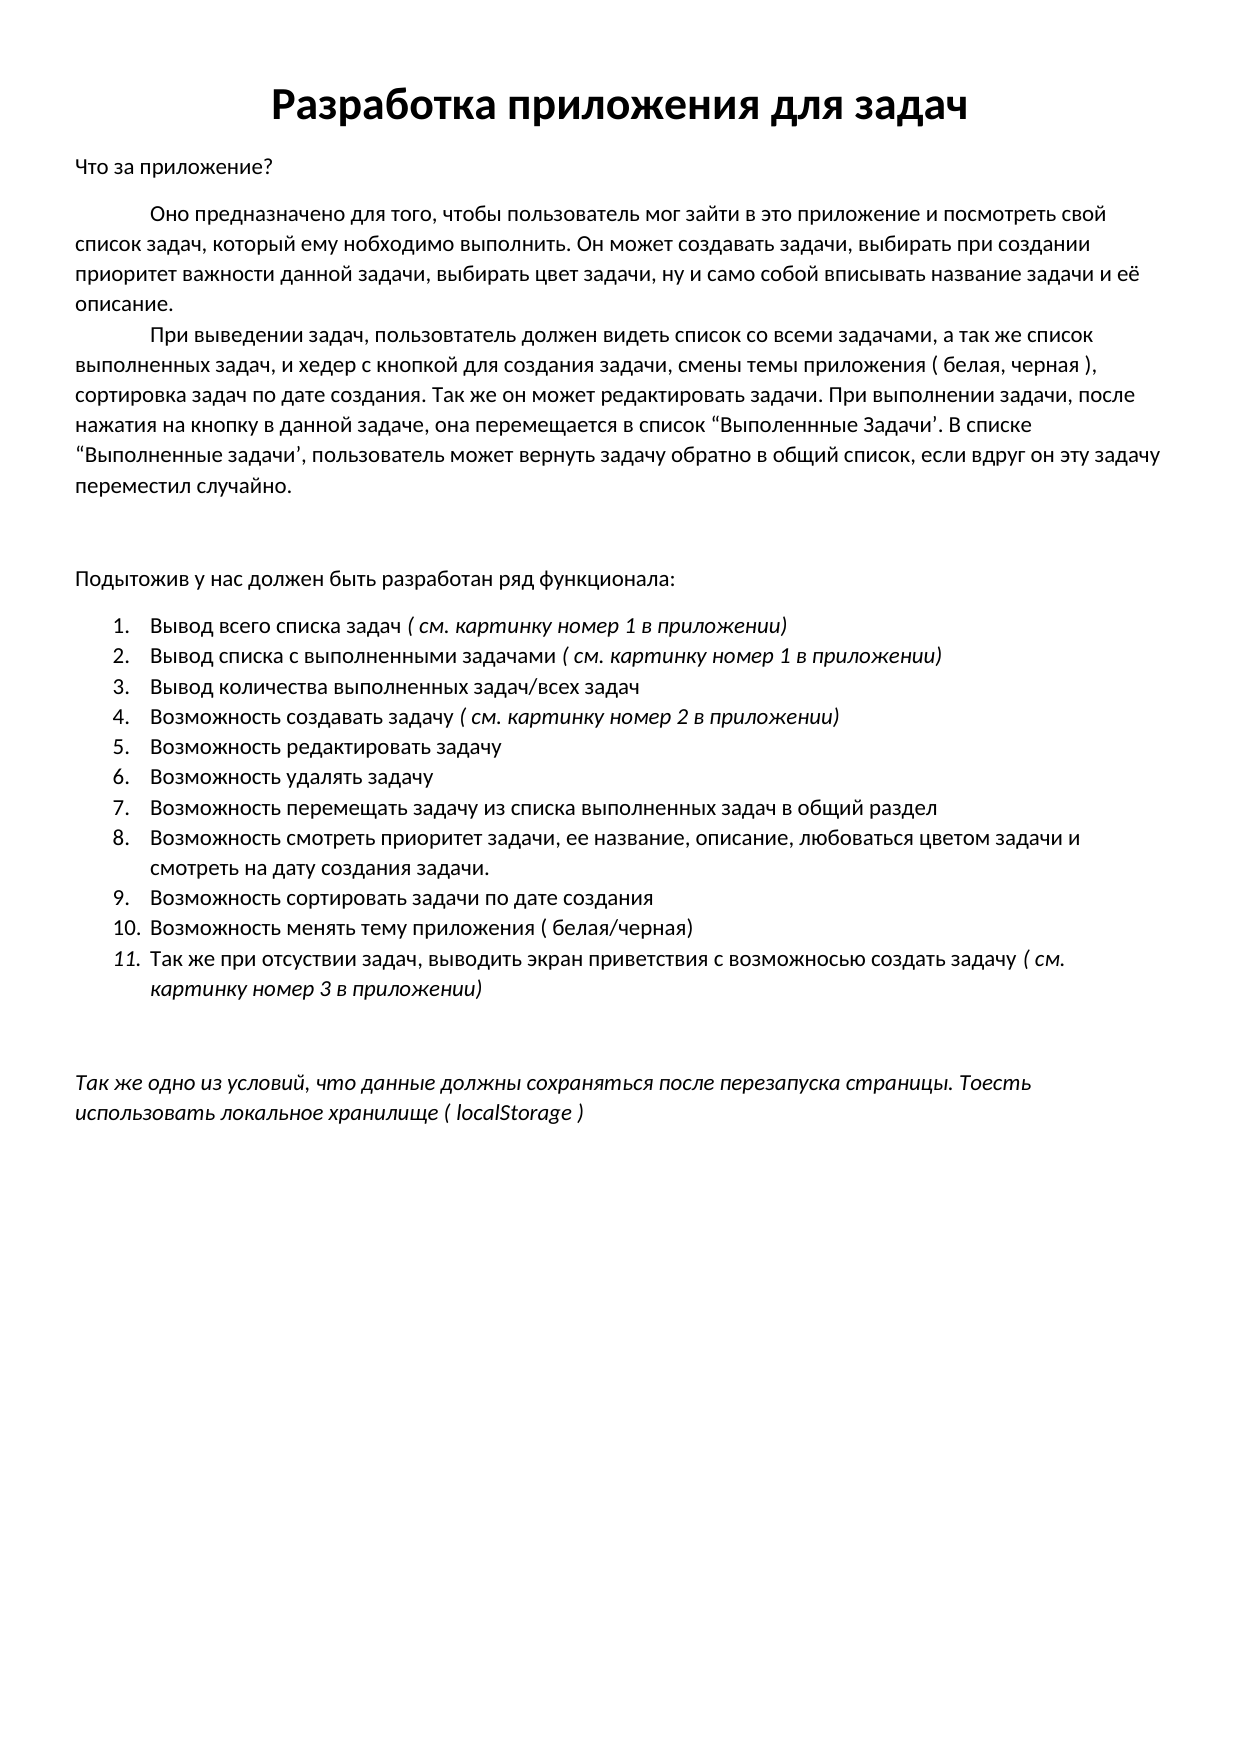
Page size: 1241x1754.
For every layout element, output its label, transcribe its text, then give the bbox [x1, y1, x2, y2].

list Возможность редактировать задачу [112, 732, 1165, 760]
list Возможность перемещать задачу из списка выполненных задач в общий раздел [112, 793, 1165, 821]
text Оно предназначено для того, чтобы пользователь мог зайти в это приложение и посмотреть свой список задач, который ему нобходимо выполнить. Он может создавать задачи, выбирать при создании приоритет важности данной задачи, выбирать цвет задачи, ну и само собой вписывать название задачи и её описание. При выведении задач, пользовтатель должен видеть список со всеми задачами, а так же список выполненных задач, и хедер с кнопкой для создания задачи, смены темы приложения ( белая, черная ), сортировка задач по дате создания. Так же он может редактировать задачи. При выполнении задачи, после нажатия на кнопку в данной задаче, она перемещается в список “Выполеннные Задачи’. В списке “Выполненные задачи’, пользователь может вернуть задачу обратно в общий список, если вдруг он эту задачу переместил случайно. [75, 199, 1165, 499]
list Возможность создавать задачу ( см. картинку номер 2 в приложении) [112, 702, 1165, 730]
text Разработка приложения для задач [75, 75, 1165, 131]
list Возможность смотреть приоритет задачи, ее название, описание, любоваться цветом задачи и смотреть на дату создания задачи. [112, 823, 1165, 881]
list Возможность удалять задачу [112, 762, 1165, 790]
list Вывод всего списка задач ( см. картинку номер 1 в приложении) [112, 611, 1165, 639]
text Так же одно из условий, что данные должны сохраняться после перезапуска страницы. Тоесть использовать локальное хранилище ( localStorage ) [75, 1068, 1165, 1126]
text Подытожив у нас должен быть разработан ряд функционала: [75, 564, 1165, 592]
list Вывод списка с выполненными задачами ( см. картинку номер 1 в приложении) [112, 642, 1165, 669]
list Вывод количества выполненных задач/всех задач [112, 672, 1165, 700]
text Что за приложение? [75, 152, 1165, 180]
list Так же при отсуствии задач, выводить экран приветствия с возможносью создать задачу ( см. картинку номер 3 в приложении) [112, 944, 1165, 1002]
list Возможность менять тему приложения ( белая/черная) [112, 913, 1165, 941]
list Возможность сортировать задачи по дате создания [112, 883, 1165, 911]
